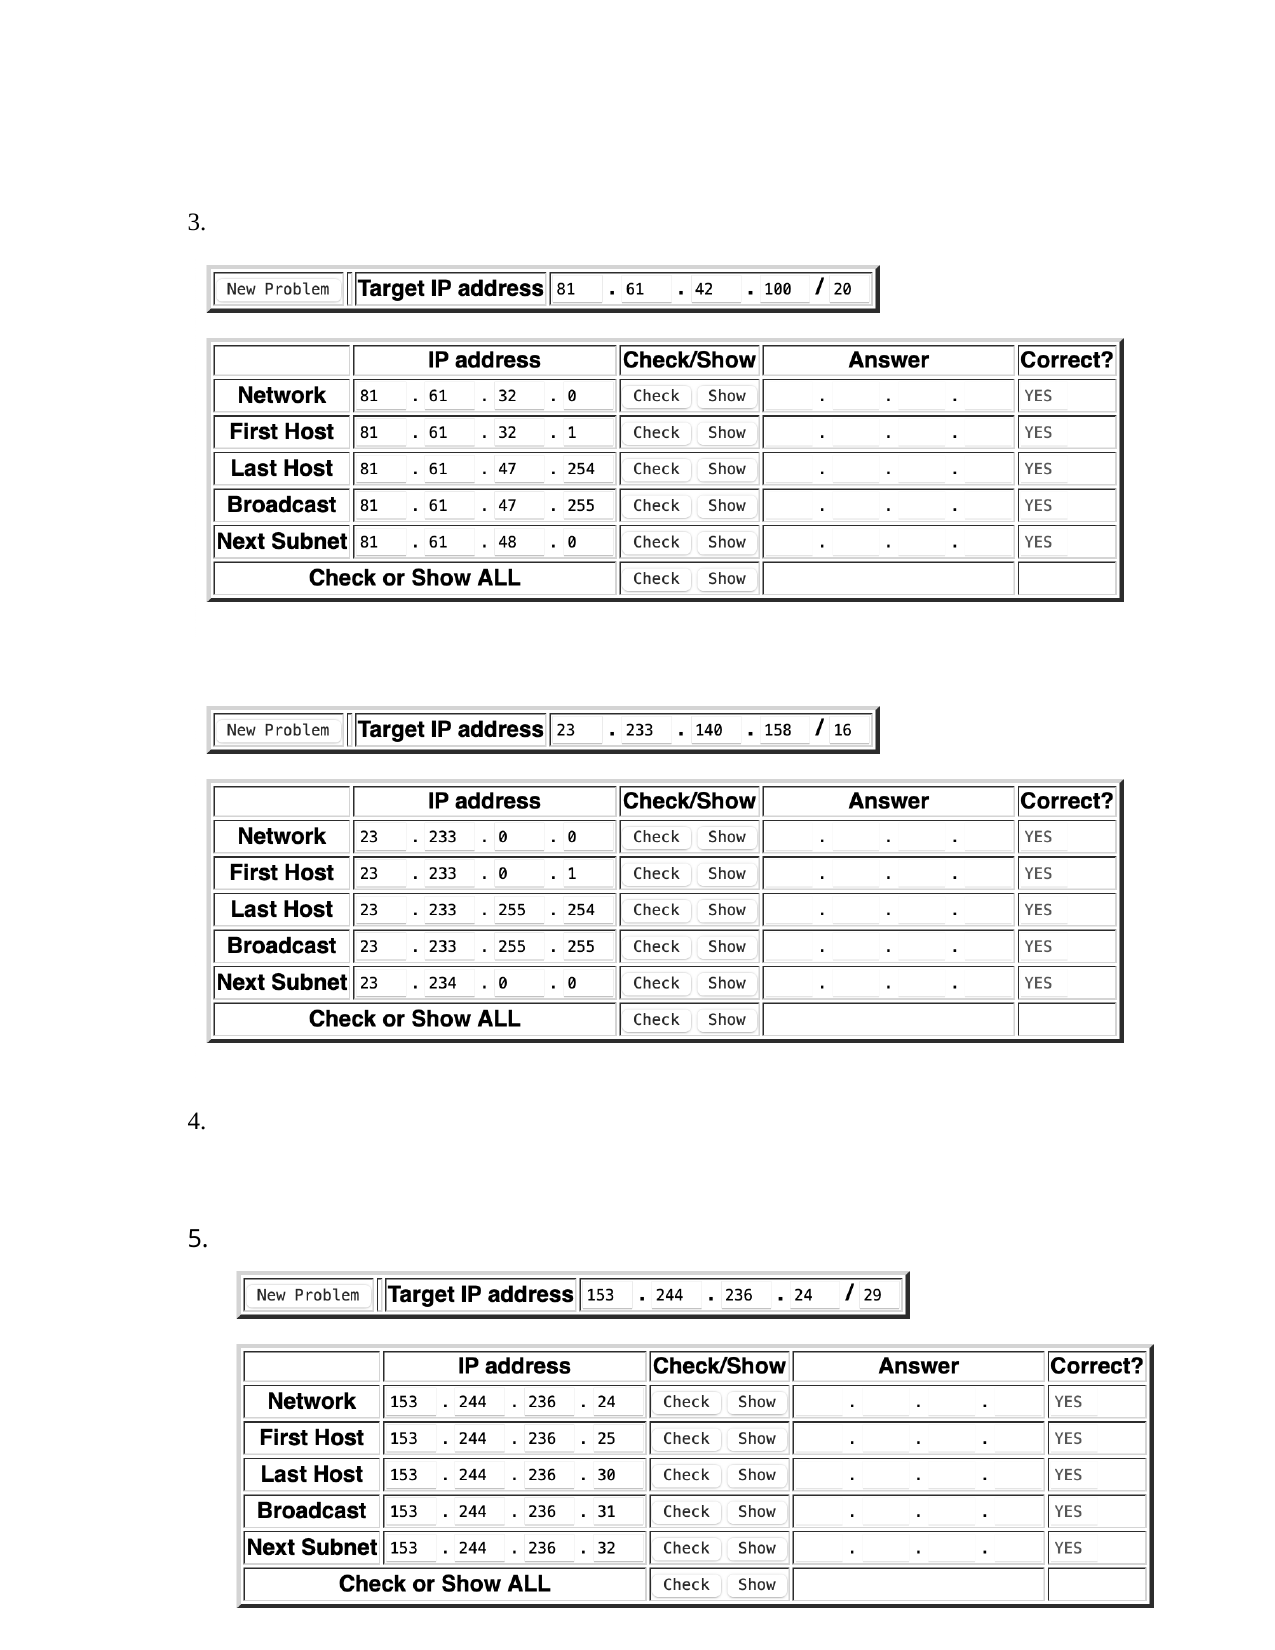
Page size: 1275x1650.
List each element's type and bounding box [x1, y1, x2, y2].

picture [225, 1266, 1201, 1643]
picture [195, 259, 1171, 637]
picture [195, 700, 1171, 1078]
